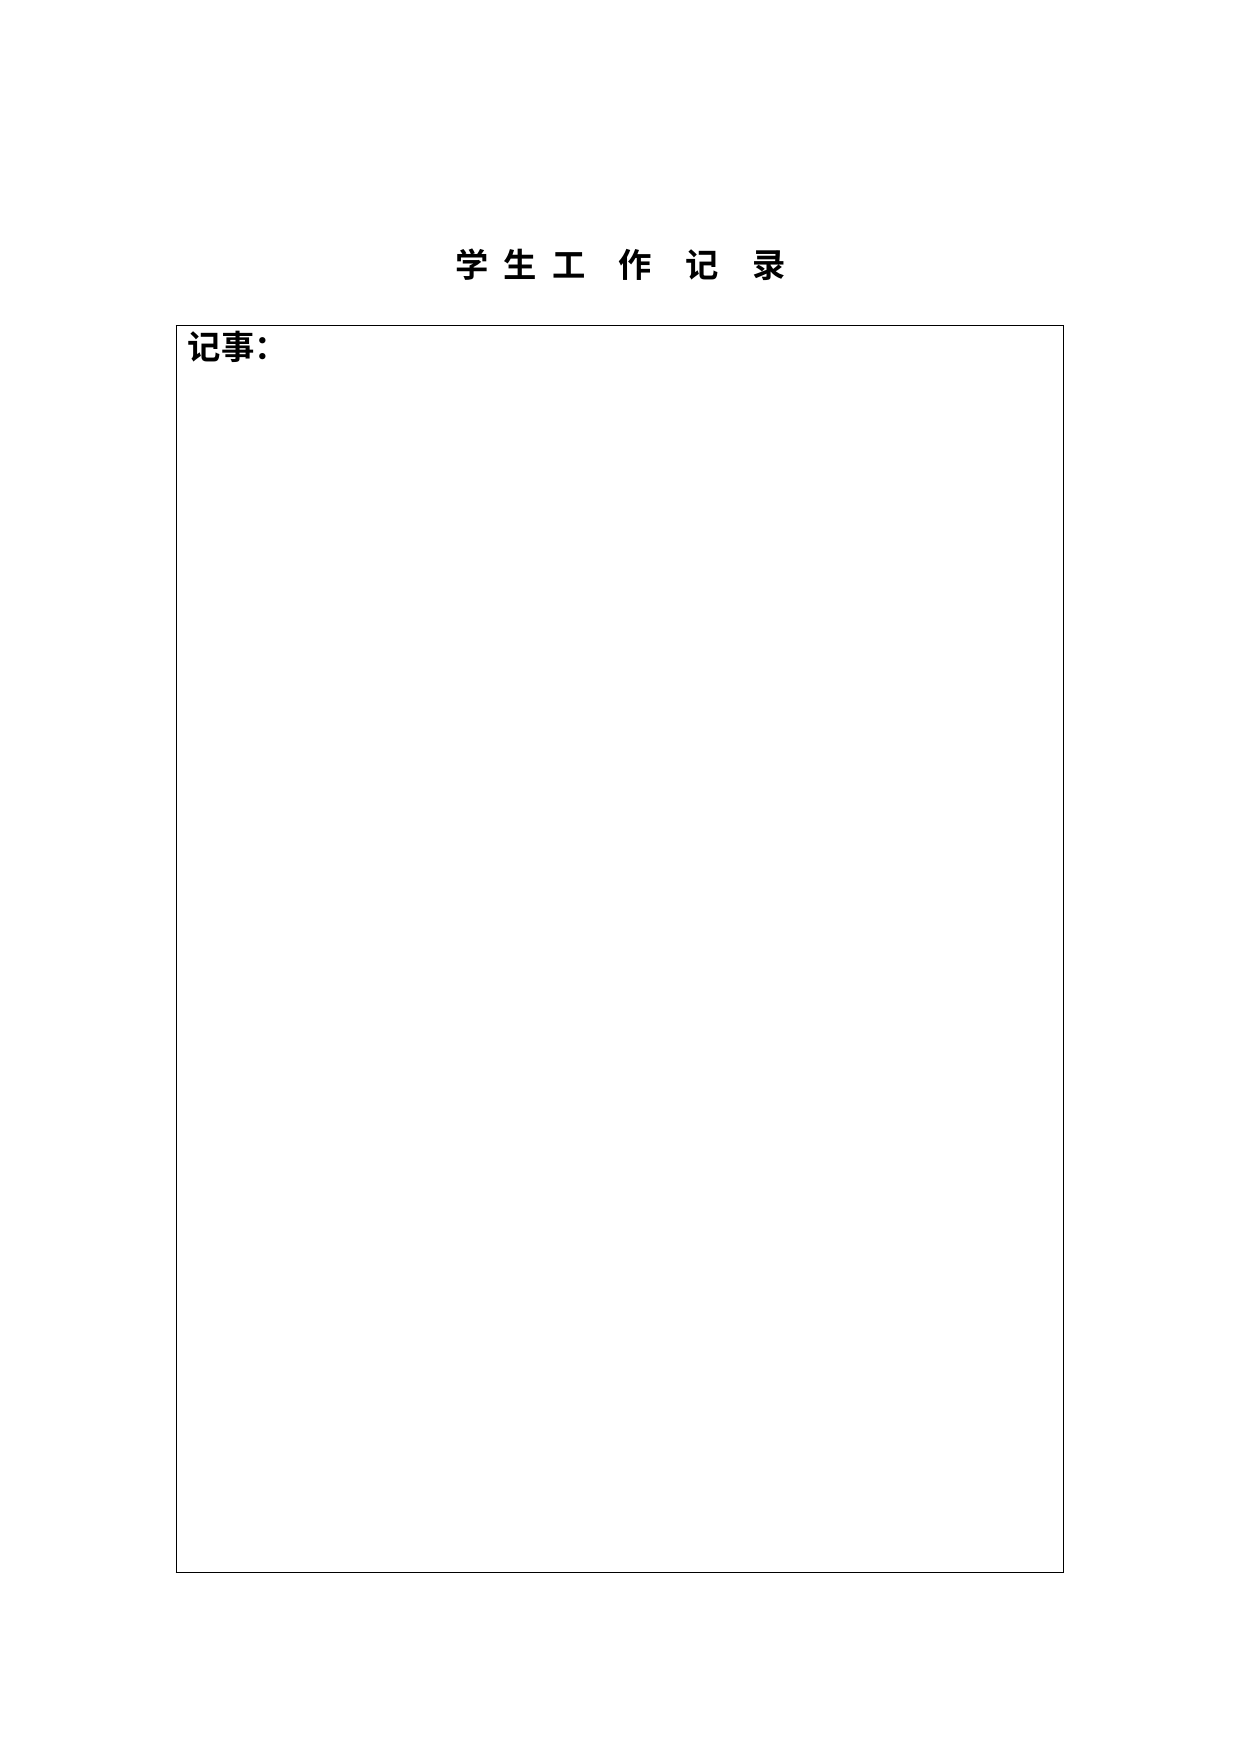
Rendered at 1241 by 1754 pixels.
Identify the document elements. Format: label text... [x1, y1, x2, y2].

table_header 记事： [177, 326, 1063, 1572]
text 学 生 工 作 记 录 [187, 239, 1053, 287]
